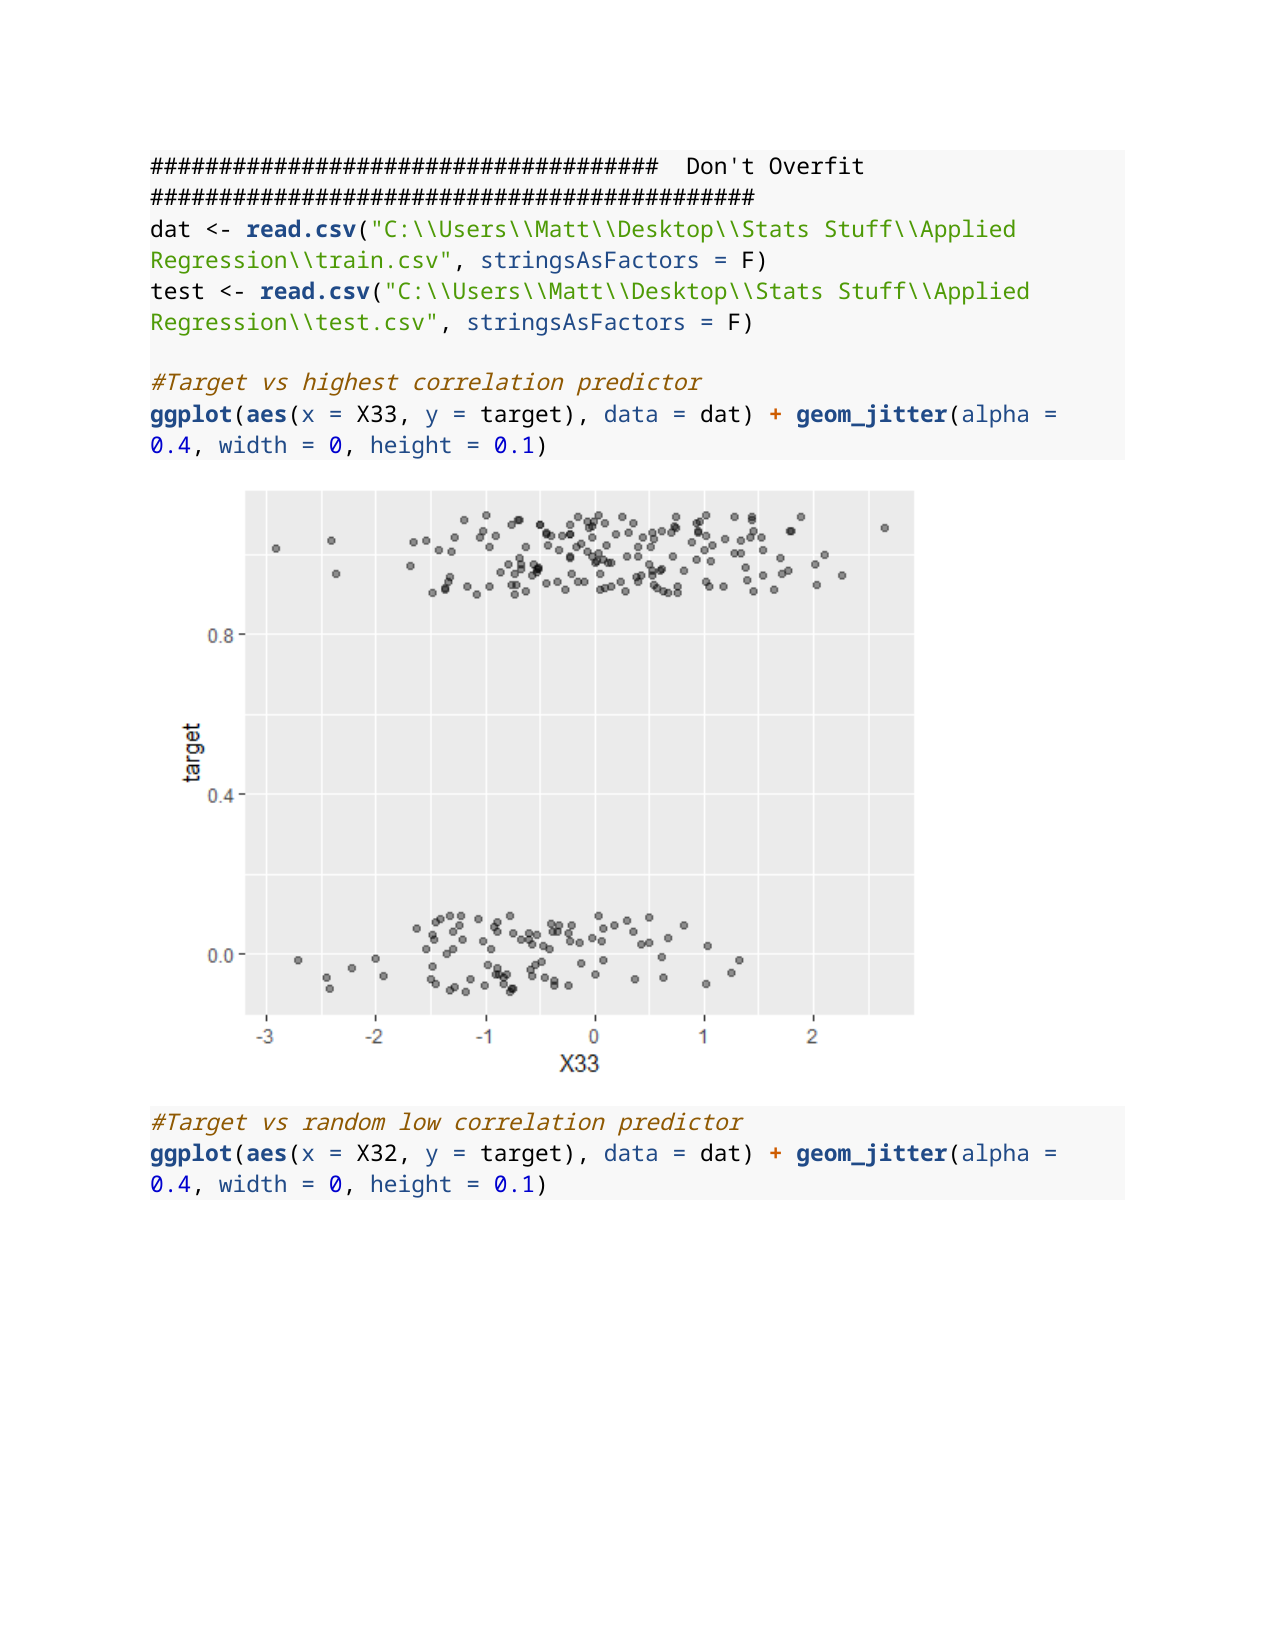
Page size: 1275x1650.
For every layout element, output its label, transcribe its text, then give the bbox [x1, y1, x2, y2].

text #Target vs random low correlation predictor ggplot(aes(x = X32, y = target), data = dat) + geom_jitter(alpha = 0.4, width = 0, height = 0.1) [150, 1106, 1125, 1200]
picture [168, 480, 927, 1088]
text ##################################### Don't Overfit ############################################ dat <- read.csv("C:\\Users\\Matt\\Desktop\\Stats Stuff\\Applied Regression\\train.csv", stringsAsFactors = F) test <- read.csv("C:\\Users\\Matt\\Desktop\\Stats Stuff\\Applied Regression\\test.csv", stringsAsFactors = F) #Target vs highest correlation predictor ggplot(aes(x = X33, y = target), data = dat) + geom_jitter(alpha = 0.4, width = 0, height = 0.1) [150, 150, 1125, 460]
